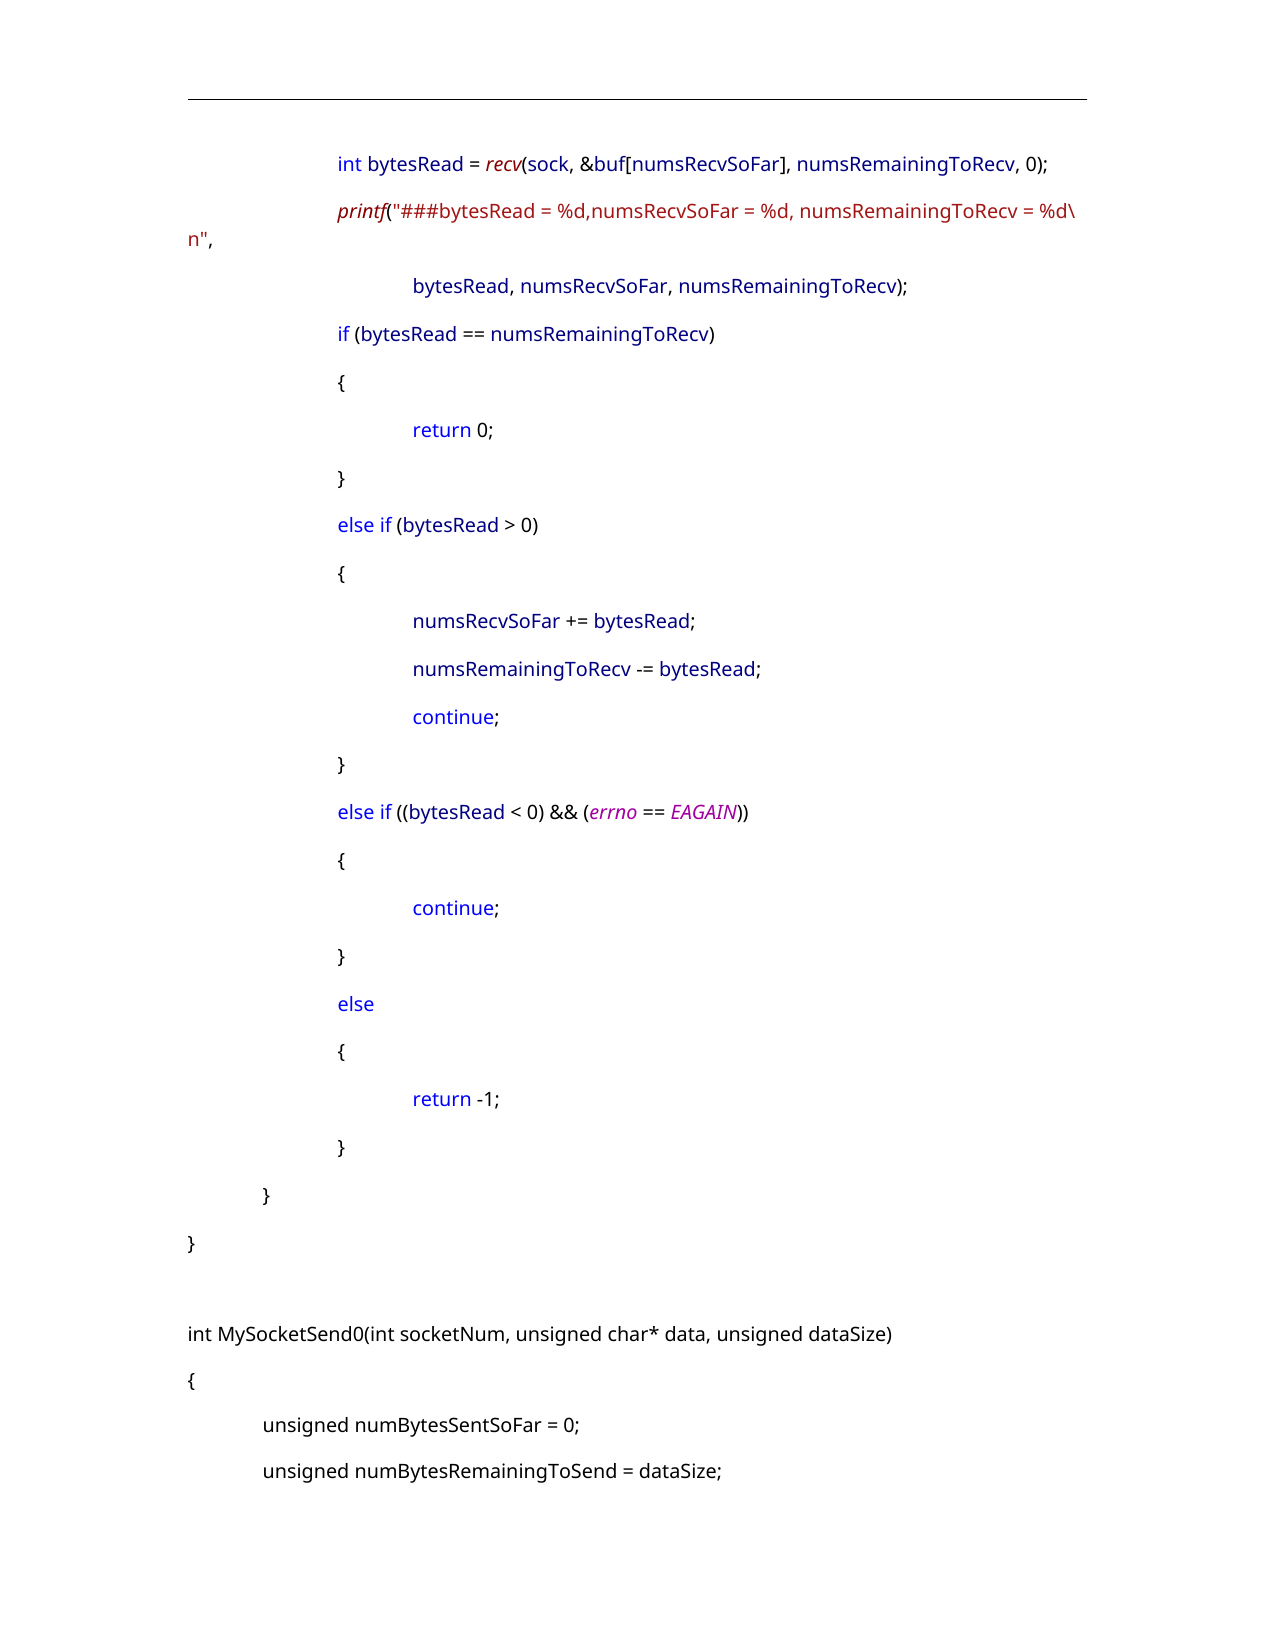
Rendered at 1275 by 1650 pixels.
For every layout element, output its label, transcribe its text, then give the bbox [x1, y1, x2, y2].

text printf("###bytesRead = %d,numsRecvSoFar = %d, numsRemainingToRecv = %d\n", [187, 198, 1087, 252]
text } [187, 942, 1087, 969]
text int bytesRead = recv(sock, &buf[numsRecvSoFar], numsRemainingToRecv, 0); [187, 150, 1087, 177]
text return -1; [187, 1085, 1087, 1112]
text { [187, 368, 1087, 395]
text { [187, 1038, 1087, 1064]
text unsigned numBytesRemainingToSend = dataSize; [187, 1457, 1087, 1484]
text } [187, 1229, 1087, 1256]
text if (bytesRead == numsRemainingToRecv) [187, 320, 1087, 347]
text return 0; [187, 416, 1087, 443]
text { [187, 1366, 1087, 1393]
text { [187, 559, 1087, 586]
text } [187, 1181, 1087, 1208]
text numsRemainingToRecv -= bytesRead; [187, 655, 1087, 682]
text } [187, 751, 1087, 778]
text } [187, 464, 1087, 491]
text else [187, 990, 1087, 1017]
text bytesRead, numsRecvSoFar, numsRemainingToRecv); [187, 273, 1087, 299]
text int MySocketSend0(int socketNum, unsigned char* data, unsigned dataSize) [187, 1320, 1087, 1347]
text else if ((bytesRead < 0) && (errno == EAGAIN)) [187, 798, 1087, 826]
text continue; [187, 894, 1087, 921]
text { [187, 846, 1087, 873]
text unsigned numBytesSentSoFar = 0; [187, 1412, 1087, 1439]
text continue; [187, 703, 1087, 730]
text numsRecvSoFar += bytesRead; [187, 607, 1087, 634]
text else if (bytesRead > 0) [187, 512, 1087, 539]
text } [187, 1133, 1087, 1160]
